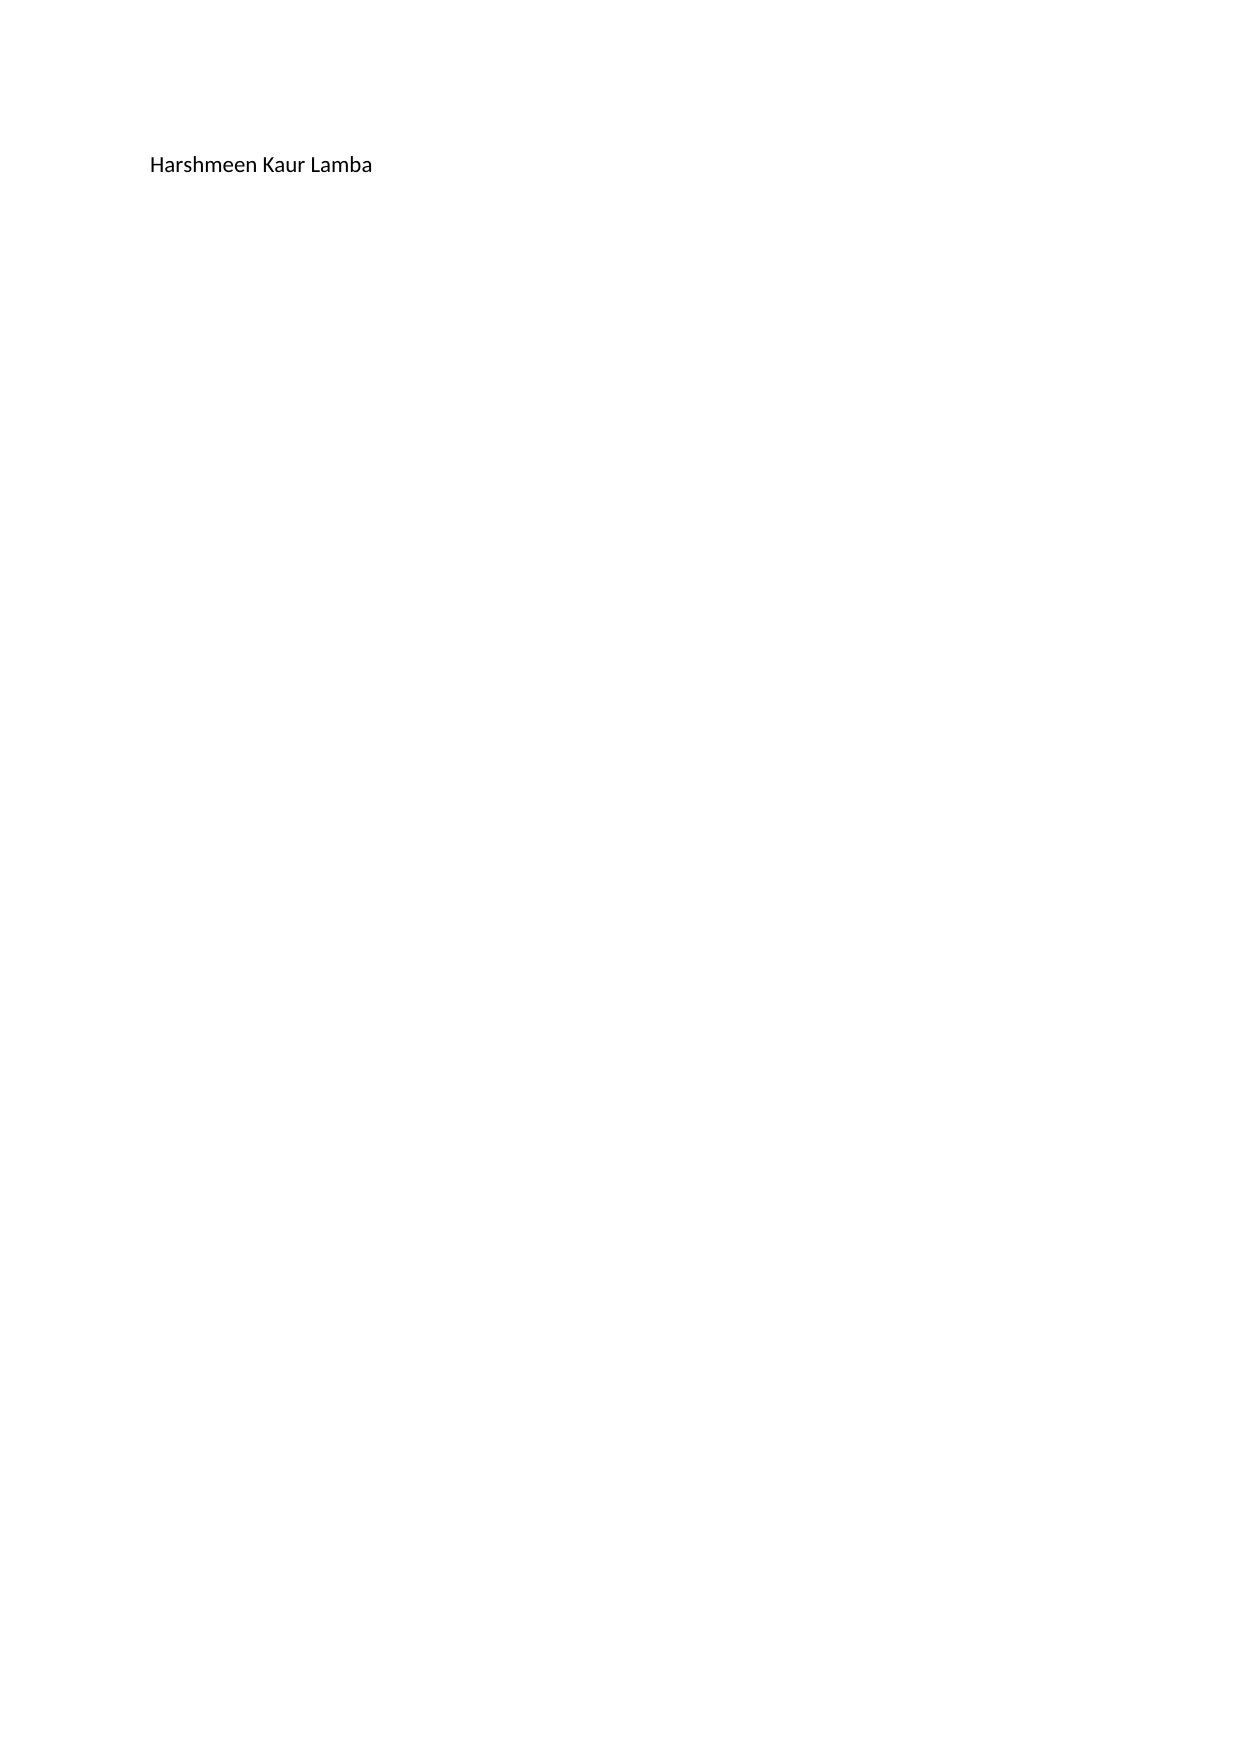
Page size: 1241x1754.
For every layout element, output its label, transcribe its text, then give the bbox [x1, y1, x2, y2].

text Harshmeen Kaur Lamba [150, 150, 1090, 178]
